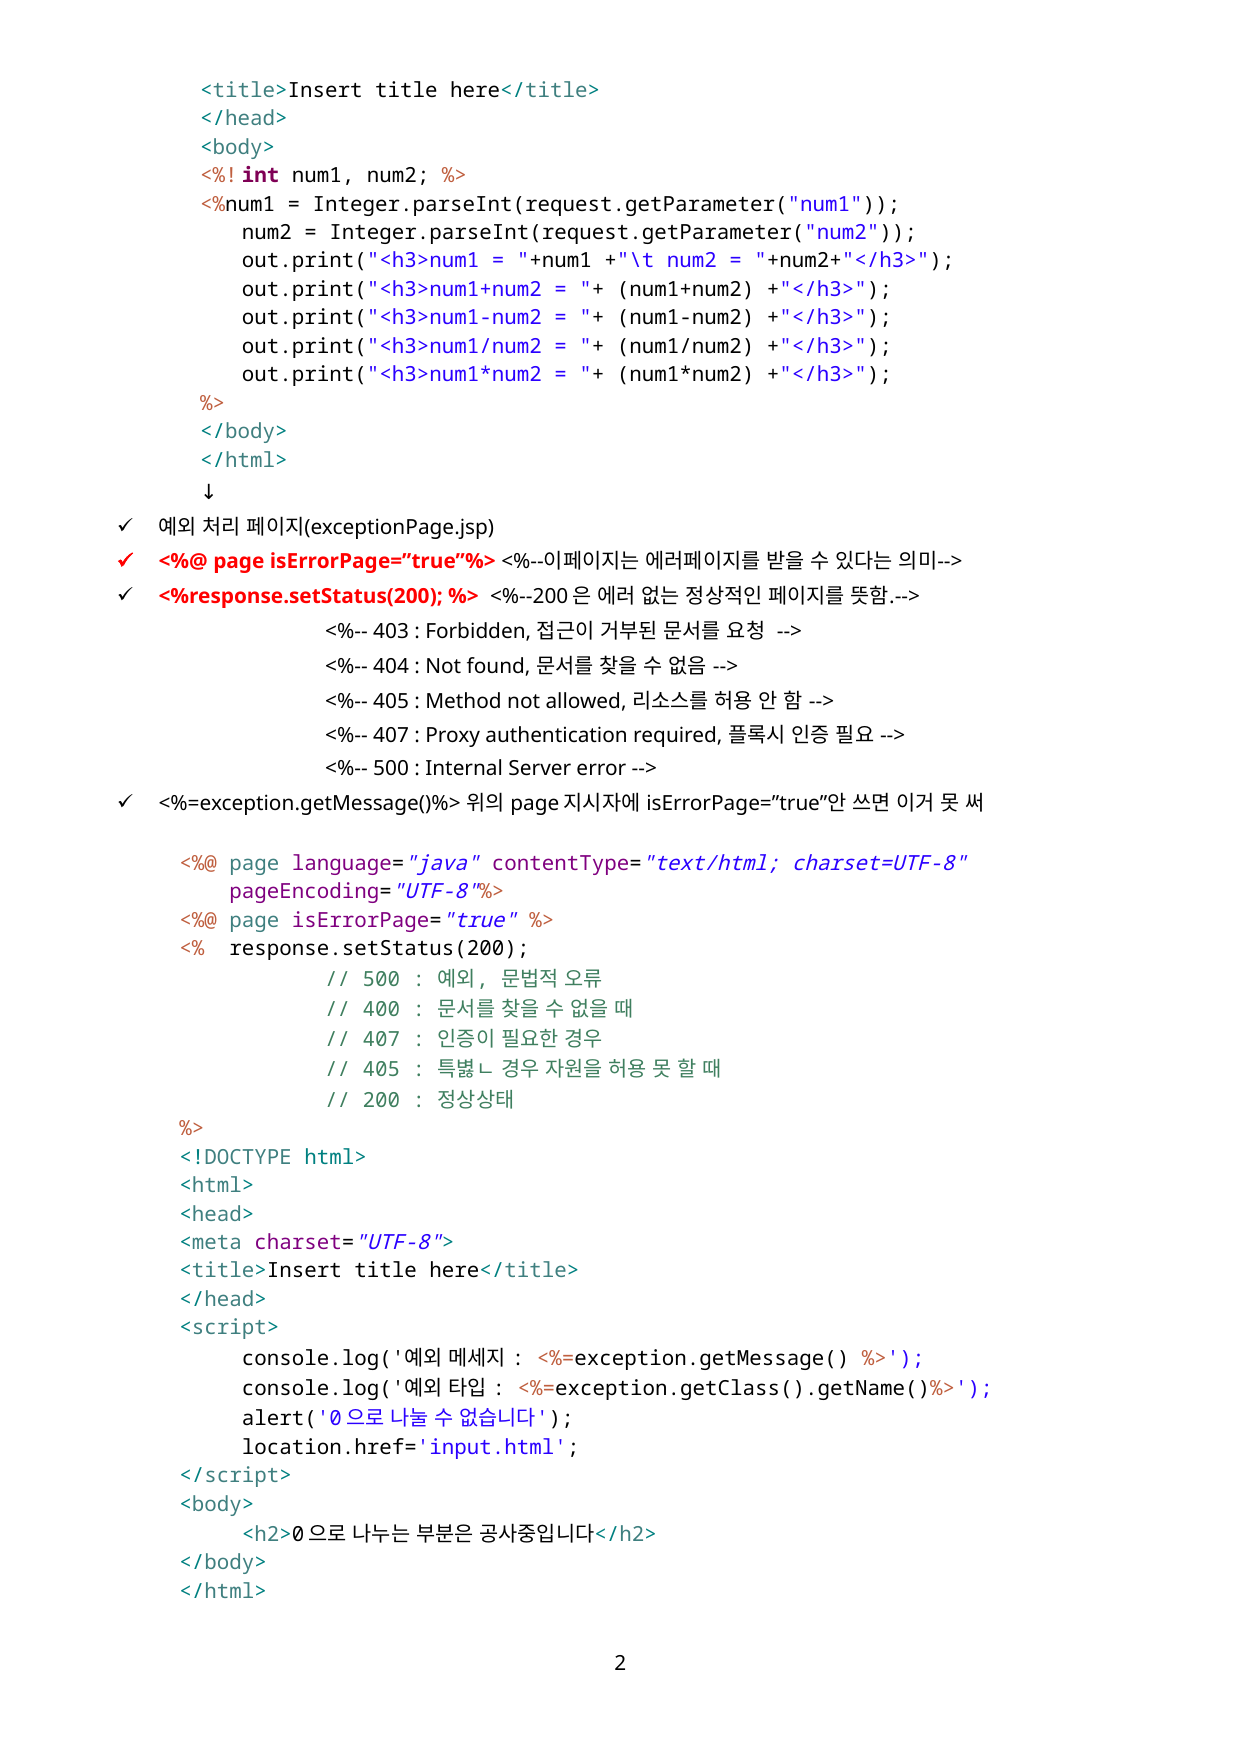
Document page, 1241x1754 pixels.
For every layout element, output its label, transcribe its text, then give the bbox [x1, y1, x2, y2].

text // 400 : 문서를 찾을 수 없을 때 [179, 992, 1165, 1022]
text <%@ page isErrorPage="true" %> [179, 905, 1165, 933]
list <%=exception.getMessage()%> 위의 page지시자에 isErrorPage=”true”안 쓰면 이거 못 써 [117, 786, 1165, 816]
text </head> [200, 103, 1165, 132]
text <%! int num1, num2; %> [200, 160, 1165, 189]
list 예외 처리 페이지(exceptionPage.jsp) [117, 510, 1165, 540]
text <head> [179, 1199, 1165, 1227]
text <script> [179, 1312, 1165, 1341]
text </script> [179, 1460, 1165, 1489]
text <html> [179, 1170, 1165, 1199]
list <%response.setStatus(200); %> <%--200은 에러 없는 정상적인 페이지를 뜻함.--> [117, 579, 1165, 610]
text <%@ page language="java" contentType="text/html; charset=UTF-8" [179, 848, 1165, 876]
text out.print("<h3>num1/num2 = "+ (num1/num2) +"</h3>"); [200, 331, 1165, 359]
text <!DOCTYPE html> [179, 1142, 1165, 1170]
text <%-- 404 : Not found, 문서를 찾을 수 없음 --> [242, 649, 1165, 679]
text </html> [200, 445, 1165, 473]
text // 500 : 예외, 문법적 오류 [179, 962, 1165, 992]
text <title>Insert title here</title> [200, 75, 1165, 103]
text out.print("<h3>num1+num2 = "+ (num1+num2) +"</h3>"); [200, 274, 1165, 302]
text ↓ [117, 477, 1165, 506]
text <body> [179, 1489, 1165, 1517]
text out.print("<h3>num1 = "+num1 +"\t num2 = "+num2+"</h3>"); [200, 246, 1165, 274]
text location.href='input.html'; [179, 1432, 1165, 1460]
text console.log('예외 타입 : <%=exception.getClass().getName()%>'); [179, 1371, 1165, 1401]
text out.print("<h3>num1*num2 = "+ (num1*num2) +"</h3>"); [200, 359, 1165, 388]
text <body> [200, 132, 1165, 160]
text // 405 : 특볋ㄴ 경우 자원을 허용 못 할 때 [179, 1053, 1165, 1083]
text <% response.setStatus(200); [179, 933, 1165, 962]
text <%num1 = Integer.parseInt(request.getParameter("num1")); [200, 189, 1165, 217]
text // 200 : 정상상태 [179, 1083, 1165, 1113]
text out.print("<h3>num1-num2 = "+ (num1-num2) +"</h3>"); [200, 302, 1165, 331]
text <title>Insert title here</title> [179, 1256, 1165, 1284]
text <%-- 403 : Forbidden, 접근이 거부된 문서를 요청 --> [242, 614, 1165, 644]
text <meta charset="UTF-8"> [179, 1227, 1165, 1256]
text <%-- 405 : Method not allowed, 리소스를 허용 안 함 --> [242, 684, 1165, 714]
text <%-- 407 : Proxy authentication required, 플록시 인증 필요 --> [242, 719, 1165, 749]
text %> [200, 388, 1165, 416]
text num2 = Integer.parseInt(request.getParameter("num2")); [200, 217, 1165, 246]
text </body> [200, 416, 1165, 445]
text console.log('예외 메세지 : <%=exception.getMessage() %>'); [179, 1341, 1165, 1371]
text alert('0으로 나눌 수 없습니다'); [179, 1401, 1165, 1432]
text <h2>0으로 나누는 부분은 공사중입니다</h2> [179, 1517, 1165, 1547]
text </html> [179, 1576, 1165, 1604]
text <%-- 500 : Internal Server error --> [242, 753, 1165, 782]
list <%@ page isErrorPage=”true”%> <%--이페이지는 에러페이지를 받을 수 있다는 의미--> [117, 545, 1165, 575]
text </body> [179, 1547, 1165, 1576]
text pageEncoding="UTF-8"%> [179, 876, 1165, 905]
text // 407 : 인증이 필요한 경우 [179, 1022, 1165, 1053]
text </head> [179, 1284, 1165, 1312]
text %> [179, 1113, 1165, 1142]
